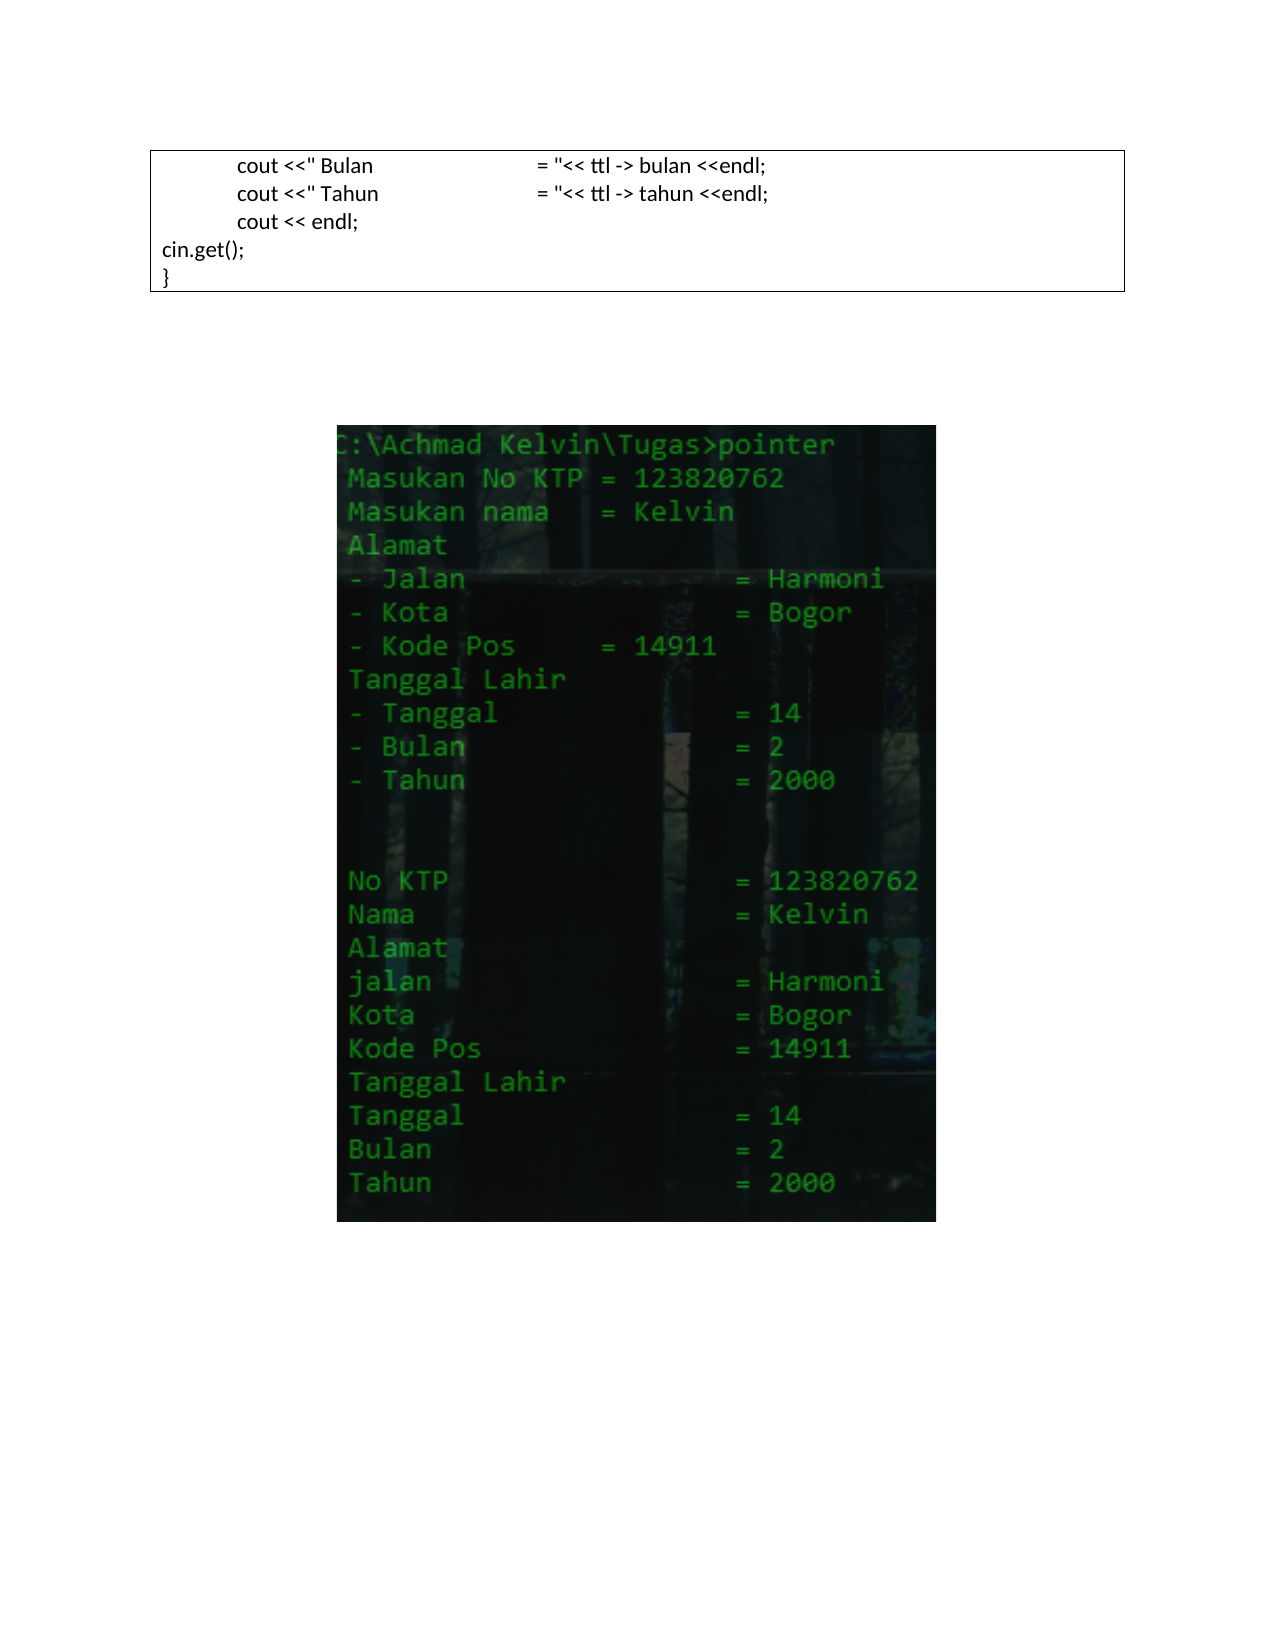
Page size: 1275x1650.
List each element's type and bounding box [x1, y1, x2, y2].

picture [336, 425, 937, 1222]
table_header [151, 151, 1124, 291]
